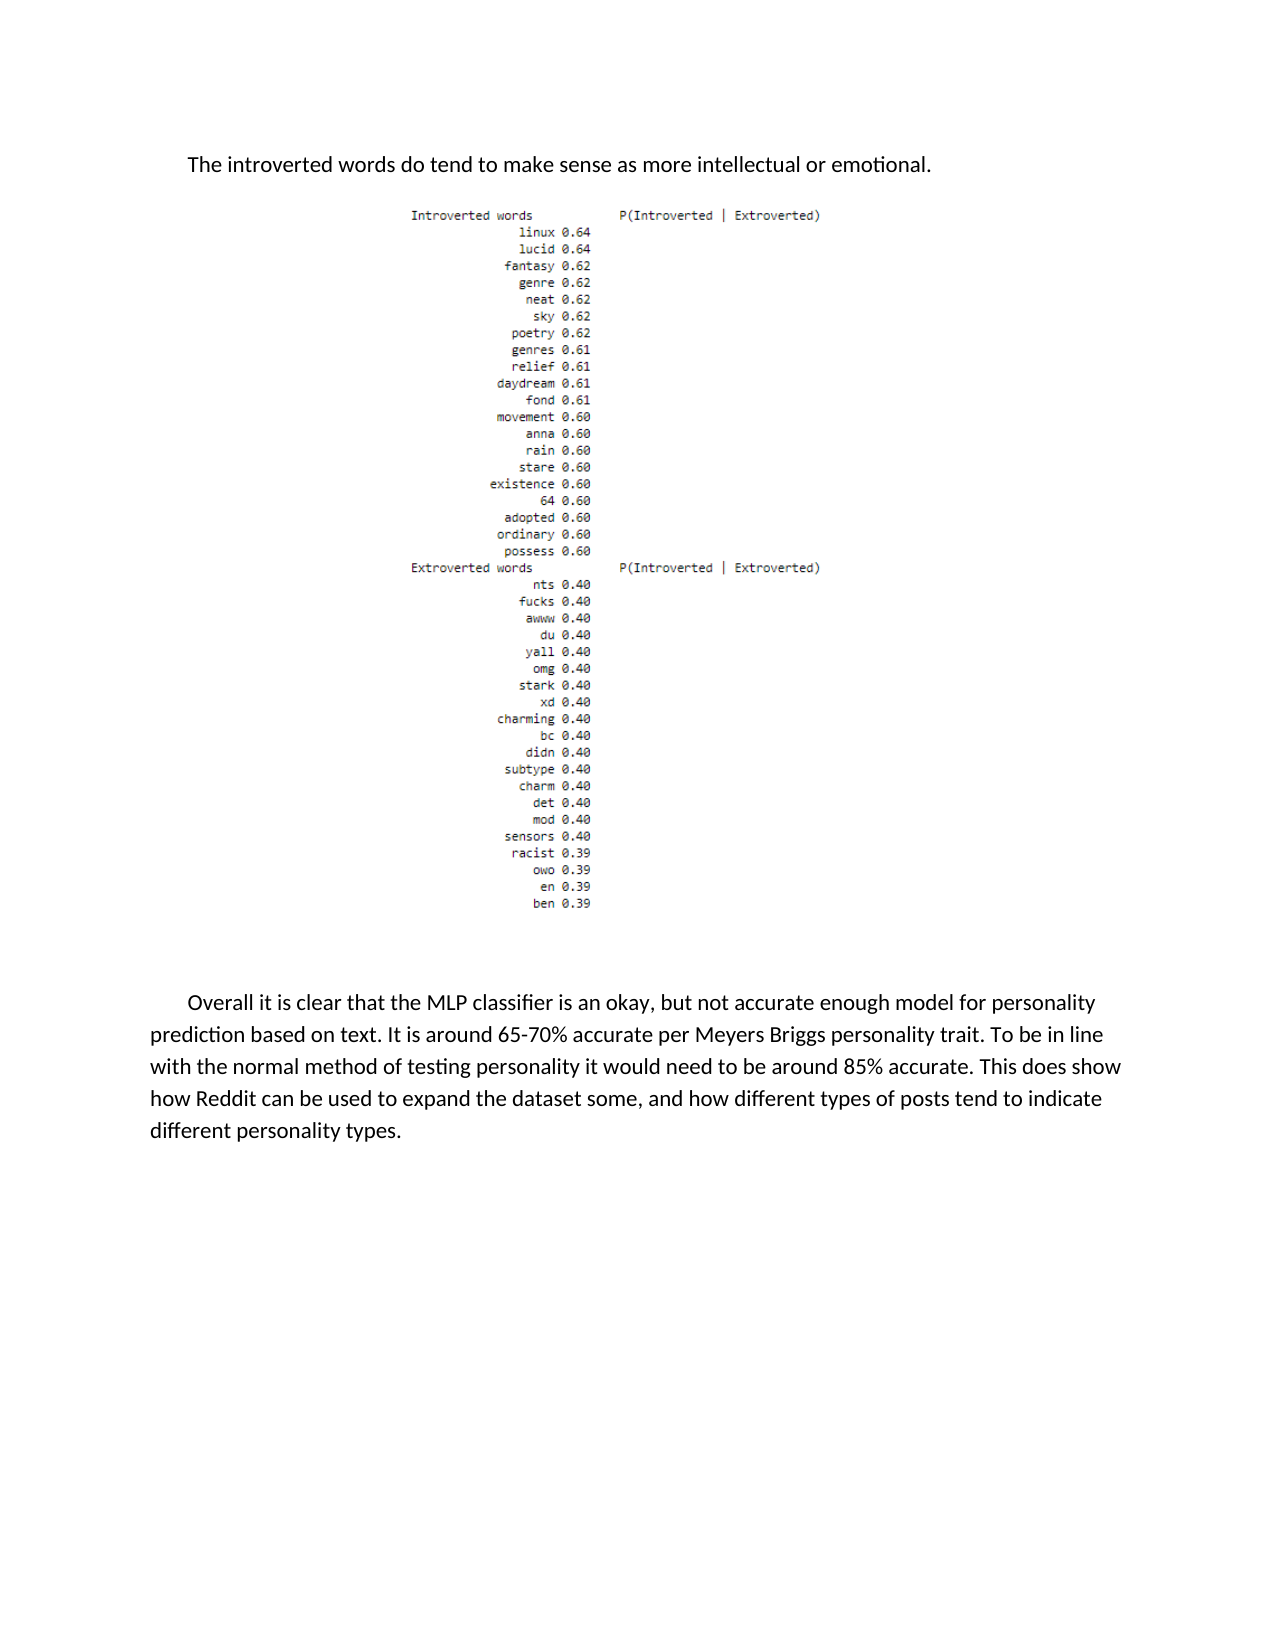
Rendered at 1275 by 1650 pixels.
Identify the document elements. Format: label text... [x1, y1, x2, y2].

text The introverted words do tend to make sense as more intellectual or emotional. [150, 150, 1125, 178]
text Overall it is clear that the MLP classifier is an okay, but not accurate enough model for personality prediction based on text. It is around 65-70% accurate per Meyers Briggs personality trait. To be in line with the normal method of testing personality it would need to be around 85% accurate. This does show how Reddit can be used to expand the dataset some, and how different types of posts tend to indicate different personality types. [150, 988, 1125, 1145]
picture [391, 203, 884, 910]
